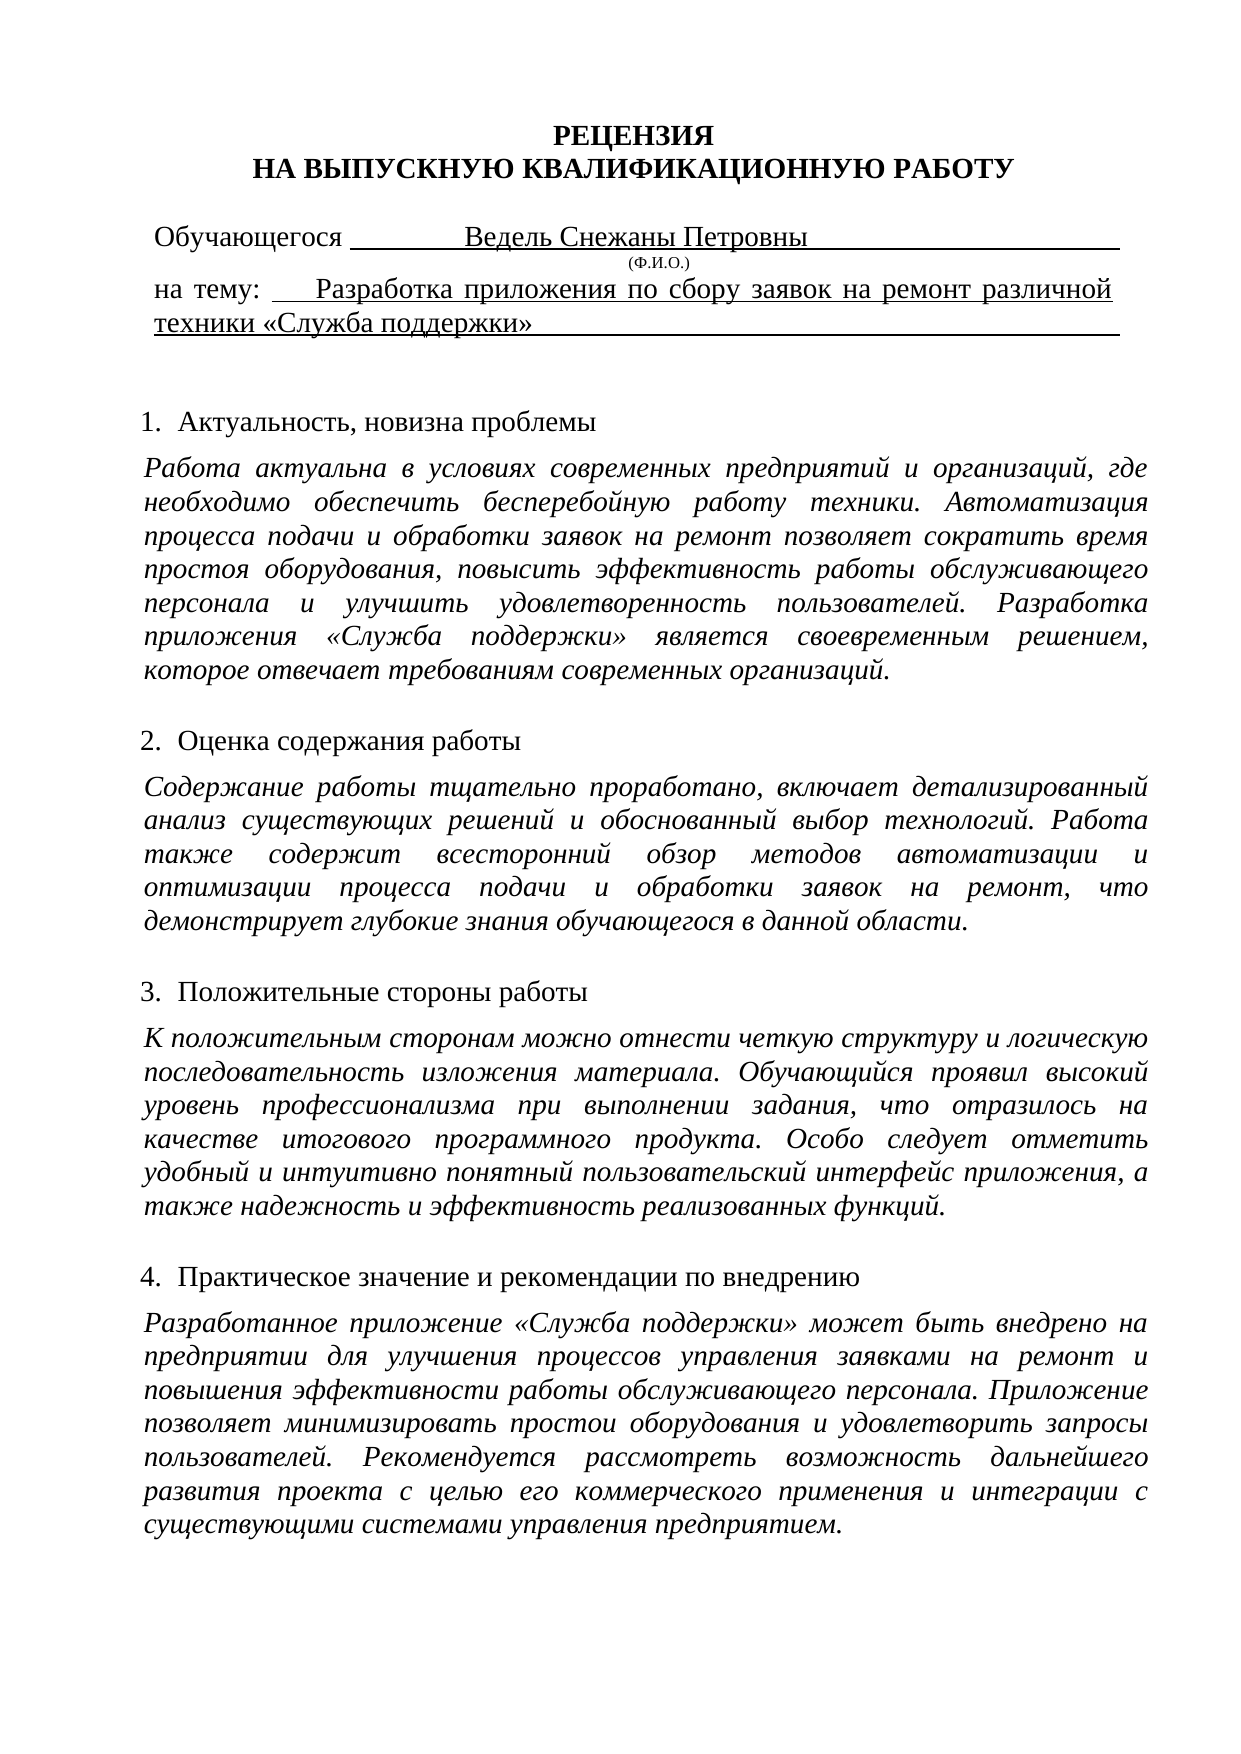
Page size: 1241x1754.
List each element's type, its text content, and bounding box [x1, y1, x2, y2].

text Работа актуальна в условиях современных предприятий и организаций, где необходимо обеспечить бесперебойную работу техники. Автоматизация процесса подачи и обработки заявок на ремонт позволяет сократить время простоя оборудования, повысить эффективность работы обслуживающего персонала и улучшить удовлетворенность пользователей. Разработка приложения «Служба поддержки» является своевременным решением, которое отвечает требованиям современных организаций. [143, 451, 1152, 685]
text К положительным сторонам можно отнести четкую структуру и логическую последовательность изложения материала. Обучающийся проявил высокий уровень профессионализма при выполнении задания, что отразилось на качестве итогового программного продукта. Особо следует отметить удобный и интуитивно понятный пользовательский интерфейс приложения, а также надежность и эффективность реализованных функций. [143, 1020, 1152, 1221]
text на тему: Разработка приложения по сбору заявок на ремонт различной техники «Служба поддержки» [154, 272, 1113, 334]
subtitle НА ВЫПУСКНУЮ КВАЛИФИКАЦИОННУЮ РАБОТУ [162, 152, 1105, 185]
list Оценка содержания работы [140, 723, 1152, 756]
text РЕЦЕНЗИЯ [155, 118, 1112, 152]
list Актуальность, новизна проблемы [140, 404, 1152, 438]
text (Ф.И.О.) [154, 252, 1113, 272]
list Положительные стороны работы [140, 974, 1152, 1008]
text Обучающегося Ведель Снежаны Петровны [154, 219, 1113, 252]
text Разработанное приложение «Служба поддержки» может быть внедрено на предприятии для улучшения процессов управления заявками на ремонт и повышения эффективности работы обслуживающего персонала. Приложение позволяет минимизировать простои оборудования и удовлетворить запросы пользователей. Рекомендуется рассмотреть возможность дальнейшего развития проекта с целью его коммерческого применения и интеграции с существующими системами управления предприятием. [143, 1305, 1152, 1540]
list Практическое значение и рекомендации по внедрению [140, 1259, 1152, 1292]
text Содержание работы тщательно проработано, включает детализированный анализ существующих решений и обоснованный выбор технологий. Работа также содержит всесторонний обзор методов автоматизации и оптимизации процесса подачи и обработки заявок на ремонт, что демонстрирует глубокие знания обучающегося в данной области. [143, 769, 1152, 937]
